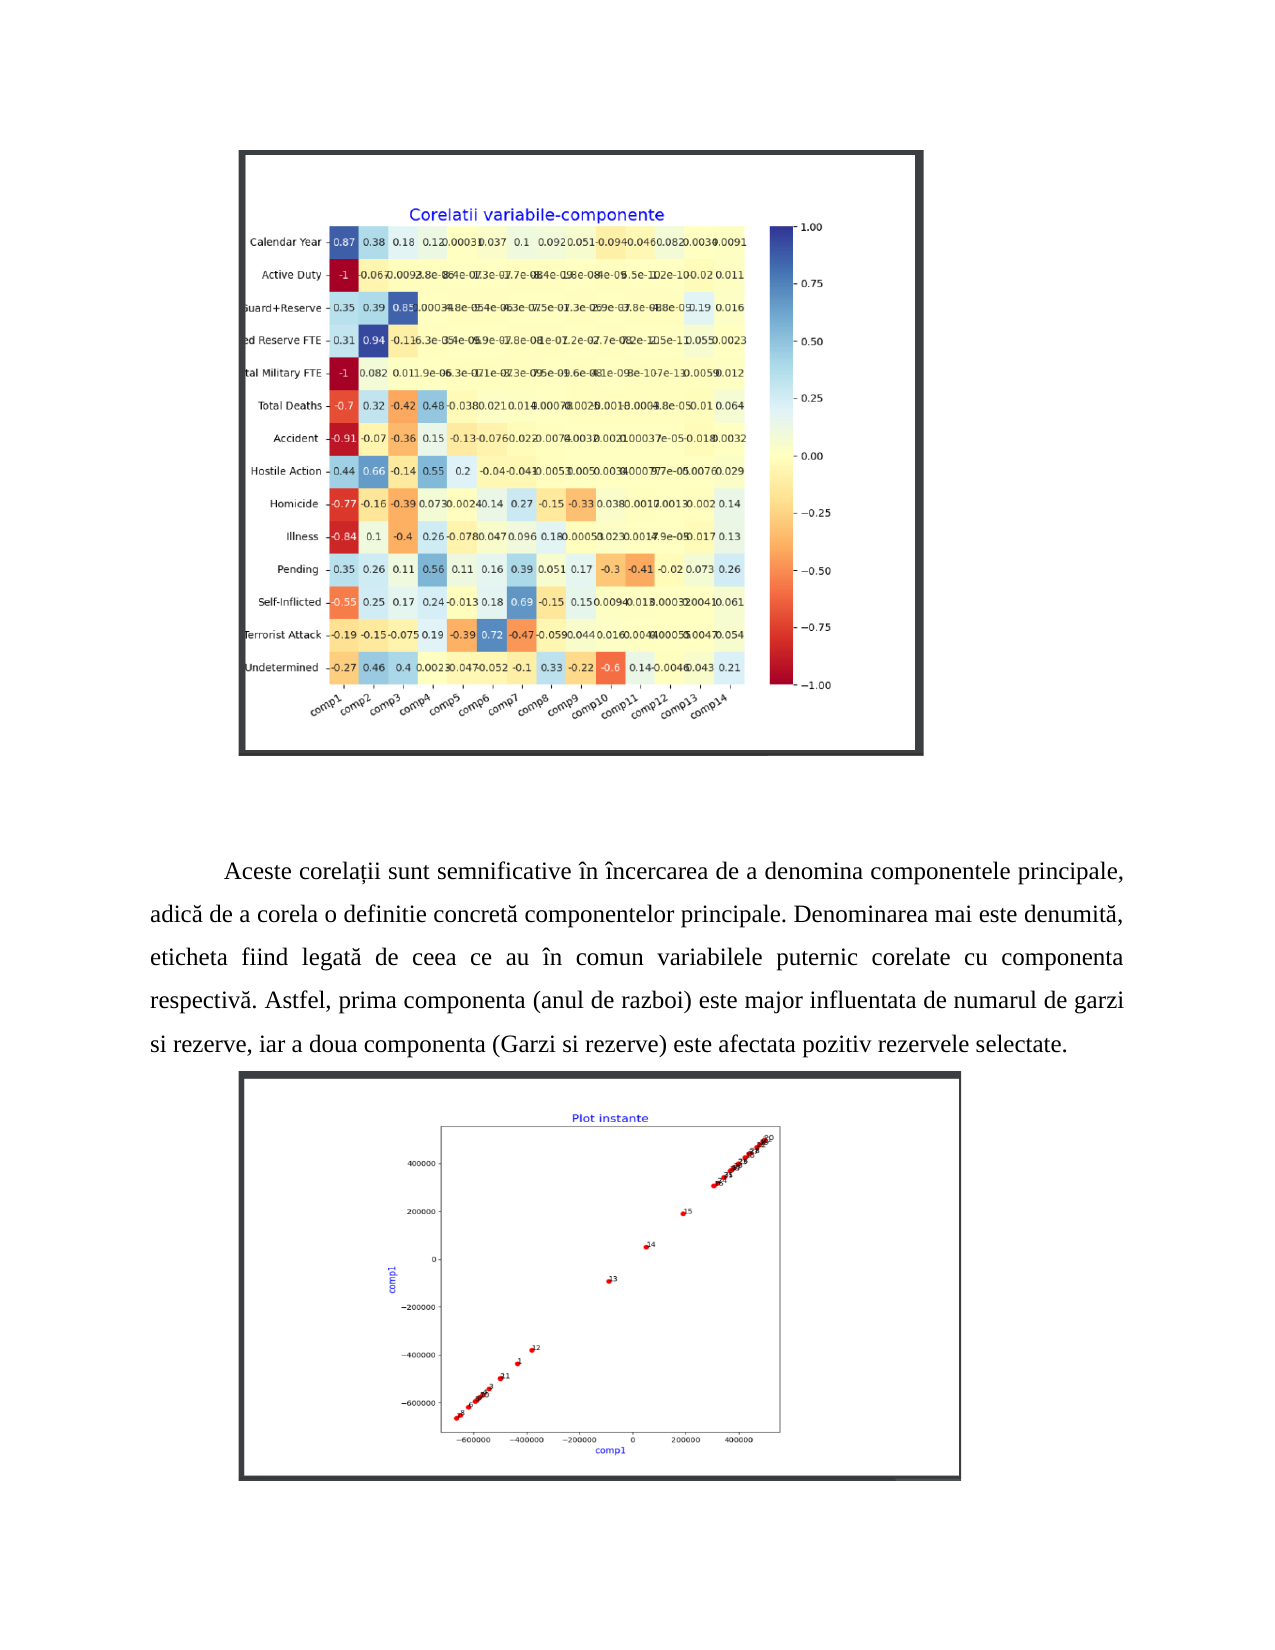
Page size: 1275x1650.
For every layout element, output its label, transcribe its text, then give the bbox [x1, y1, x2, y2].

picture [238, 1071, 962, 1481]
picture [238, 150, 924, 756]
text Aceste corelații sunt semnificative în încercarea de a denomina componentele principale, adică de a corela o definitie concretă componentelor principale. Denominarea mai este denumită, eticheta fiind legată de ceea ce au în comun variabilele puternic corelate cu componenta respectivă. Astfel, prima componenta (anul de razboi) este major influentata de numarul de garzi si rezerve, iar a doua componenta (Garzi si rezerve) este afectata pozitiv rezervele selectate. [150, 856, 1125, 1057]
